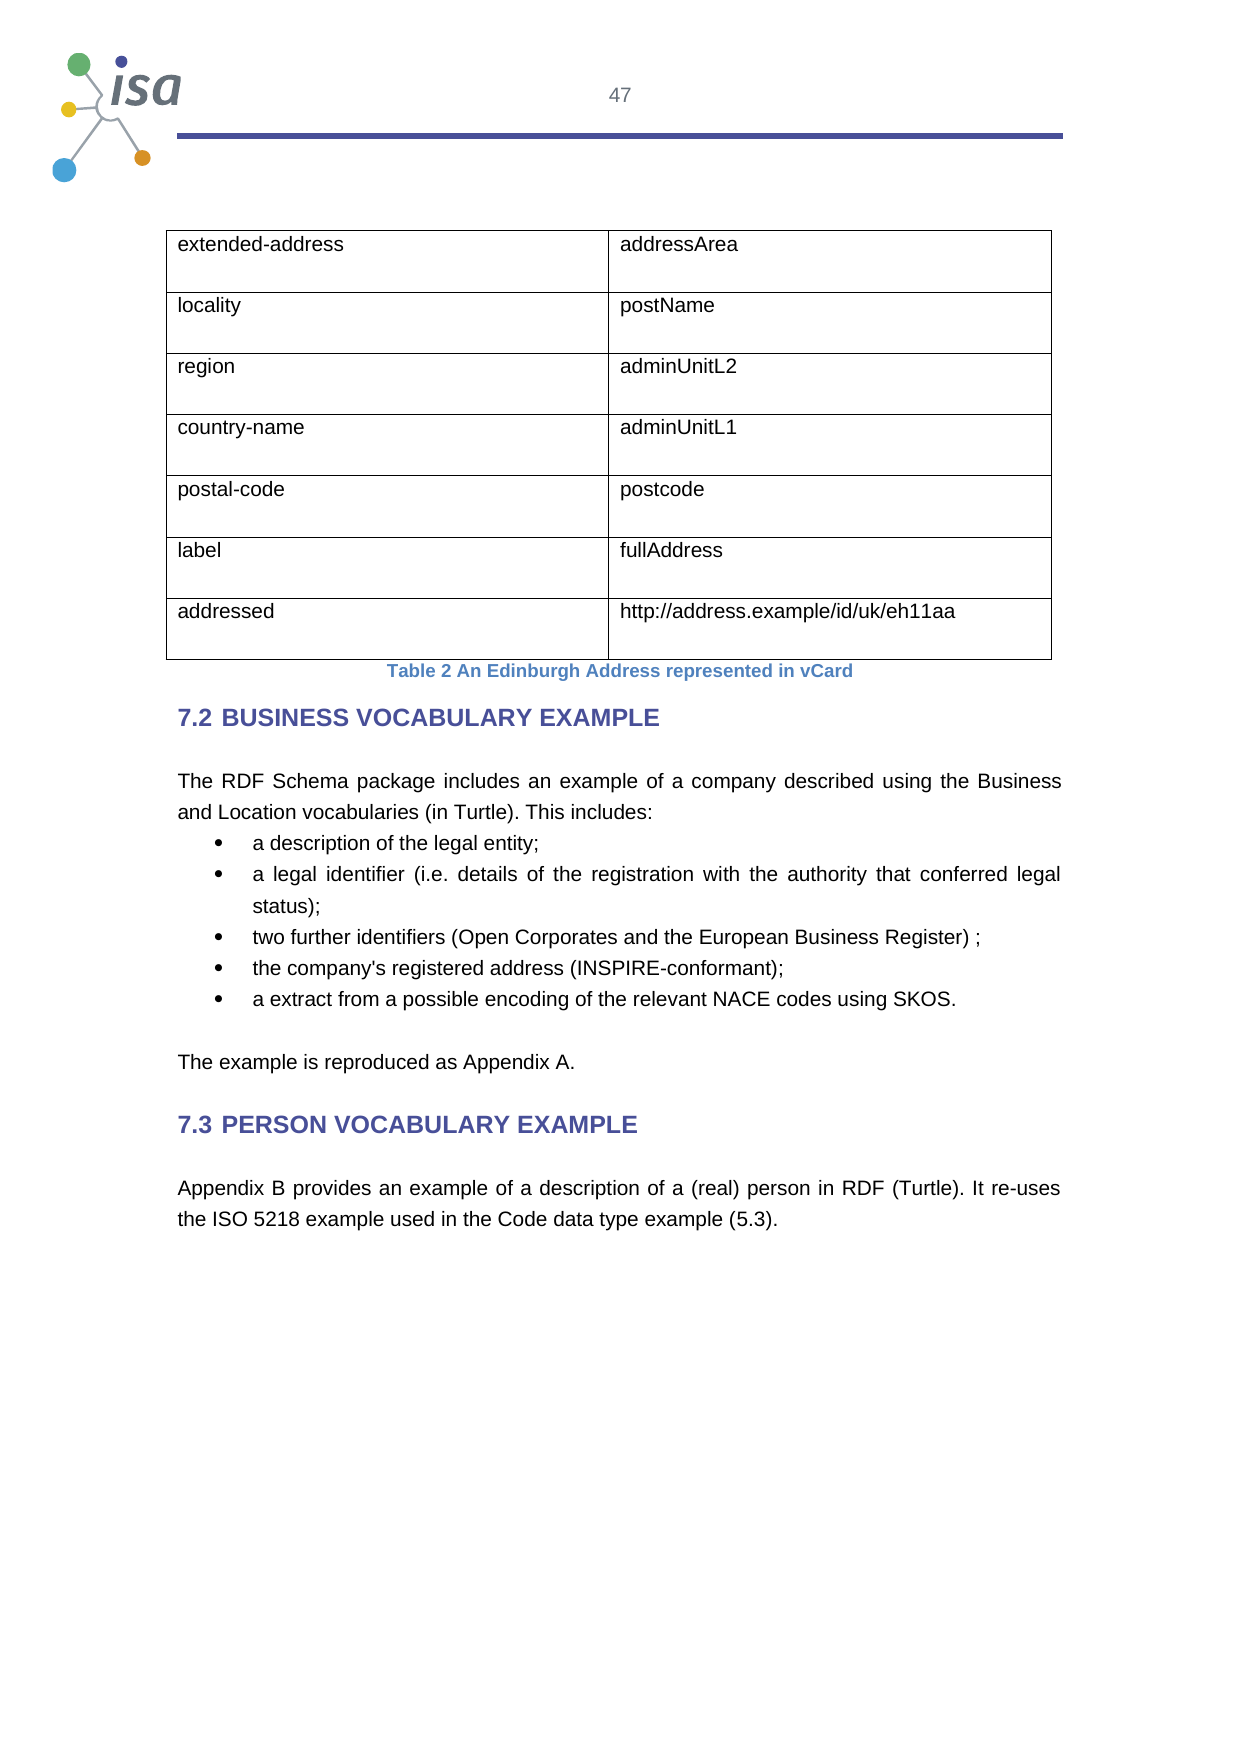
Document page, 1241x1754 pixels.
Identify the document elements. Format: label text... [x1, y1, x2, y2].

list a extract from a possible encoding of the relevant NACE codes using SKOS. [215, 987, 1063, 1011]
table_cell postcode [609, 476, 1051, 537]
table_cell postal-code [167, 476, 608, 537]
table_cell addressed [167, 599, 608, 659]
table_cell country-name [167, 415, 608, 475]
table_cell extended-address [167, 231, 608, 292]
table_cell fullAddress [609, 538, 1051, 598]
list two further identifiers (Open Corporates and the European Business Register) ; [215, 925, 1063, 949]
table_cell http://address.example/id/uk/eh11aa [609, 599, 1051, 659]
table_cell label [167, 538, 608, 598]
text Appendix B provides an example of a description of a (real) person in RDF (Turtle). It re-uses the ISO 5218 example used in the Code data type example (5.3). [177, 1176, 1063, 1231]
table_cell postName [609, 293, 1051, 353]
list a legal identifier (i.e. details of the registration with the authority that conferred legal status); [215, 862, 1063, 917]
table_cell adminUnitL2 [609, 354, 1051, 414]
subtitle Business Vocabulary Example [177, 702, 1063, 731]
text The RDF Schema package includes an example of a company described using the Business and Location vocabularies (in Turtle). This includes: [177, 769, 1063, 824]
table_cell locality [167, 293, 608, 353]
table_cell adminUnitL1 [609, 415, 1051, 475]
list a description of the legal entity; [215, 831, 1063, 855]
subtitle Person Vocabulary Example [177, 1110, 1063, 1139]
table_cell region [167, 354, 608, 414]
table_cell addressArea [609, 231, 1051, 292]
list the company's registered address (INSPIRE-conformant); [215, 956, 1063, 980]
text The example is reproduced as Appendix A. [177, 1049, 1063, 1073]
text Table 2 An Edinburgh Address represented in vCard [177, 660, 1063, 682]
